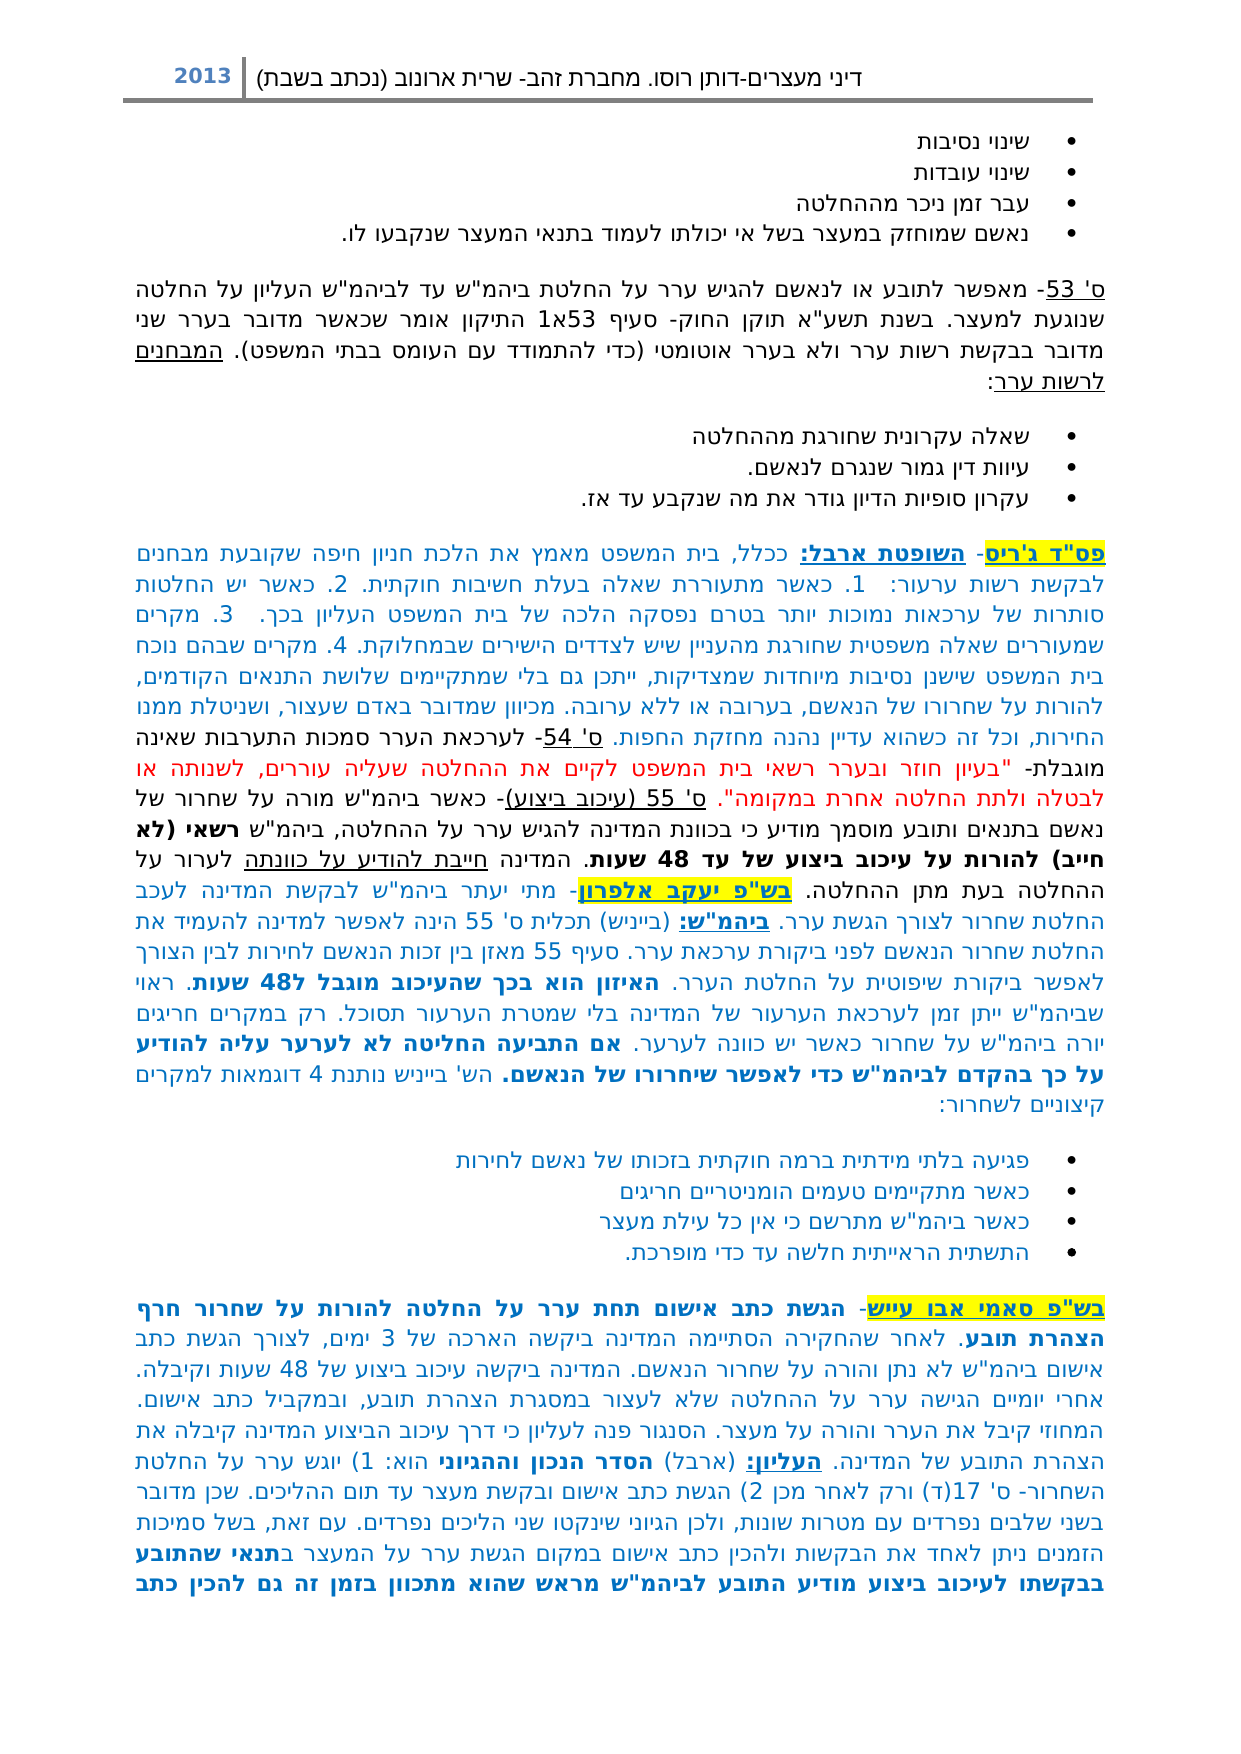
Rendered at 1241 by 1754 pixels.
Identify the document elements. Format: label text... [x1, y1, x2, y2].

text פס"ד ג'ריס- השופטת ארבל: ככלל, בית המשפט מאמץ את הלכת חניון חיפה שקובעת מבחנים לבקשת רשות ערעור: 1. כאשר מתעוררת שאלה בעלת חשיבות חוקתית. 2. כאשר יש החלטות סותרות של ערכאות נמוכות יותר בטרם נפסקה הלכה של בית המשפט העליון בכך. 3. מקרים שמעוררים שאלה משפטית שחורגת מהעניין שיש לצדדים הישירים שבמחלוקת. 4. מקרים שבהם נוכח בית המשפט שישנן נסיבות מיוחדות שמצדיקות, ייתכן גם בלי שמתקיימים שלושת התנאים הקודמים, להורות על שחרורו של הנאשם, בערובה או ללא ערובה. מכיוון שמדובר באדם שעצור, ושניטלת ממנו החירות, וכל זה כשהוא עדיין נהנה מחזקת החפות. ס' 54- לערכאת הערר סמכות התערבות שאינה מוגבלת- "בעיון חוזר ובערר רשאי בית המשפט לקיים את ההחלטה שעליה עוררים, לשנותה או לבטלה ולתת החלטה אחרת במקומה". ס' 55 (עיכוב ביצוע)- כאשר ביהמ"ש מורה על שחרור של נאשם בתנאים ותובע מוסמך מודיע כי בכוונת המדינה להגיש ערר על ההחלטה, ביהמ"ש רשאי (לא חייב) להורות על עיכוב ביצוע של עד 48 שעות. המדינה חייבת להודיע על כוונתה לערור על ההחלטה בעת מתן ההחלטה. בש"פ יעקב אלפרון- מתי יעתר ביהמ"ש לבקשת המדינה לעכב החלטת שחרור לצורך הגשת ערר. ביהמ"ש: (בייניש) תכלית ס' 55 הינה לאפשר למדינה להעמיד את החלטת שחרור הנאשם לפני ביקורת ערכאת ערר. סעיף 55 מאזן בין זכות הנאשם לחירות לבין הצורך לאפשר ביקורת שיפוטית על החלטת הערר. האיזון הוא בכך שהעיכוב מוגבל ל48 שעות. ראוי שביהמ"ש ייתן זמן לערכאת הערעור של המדינה בלי שמטרת הערעור תסוכל. רק במקרים חריגים יורה ביהמ"ש על שחרור כאשר יש כוונה לערער. אם התביעה החליטה לא לערער עליה להודיע על כך בהקדם לביהמ"ש כדי לאפשר שיחרורו של הנאשם. הש' בייניש נותנת 4 דוגמאות למקרים קיצוניים לשחרור: [135, 540, 1105, 1118]
list שאלה עקרונית שחורגת מההחלטה [135, 423, 1068, 450]
list התשתית הראייתית חלשה עד כדי מופרכת. [135, 1239, 1068, 1266]
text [135, 1295, 1105, 1597]
list עקרון סופיות הדיון גודר את מה שנקבע עד אז. [135, 485, 1068, 511]
list כאשר ביהמ"ש מתרשם כי אין כל עילת מעצר [135, 1208, 1068, 1235]
text ס' 53- מאפשר לתובע או לנאשם להגיש ערר על החלטת ביהמ"ש עד לביהמ"ש העליון על החלטה שנוגעת למעצר. בשנת תשע"א תוקן החוק- סעיף 53א1 התיקון אומר שכאשר מדובר בערר שני מדובר בבקשת רשות ערר ולא בערר אוטומטי (כדי להתמודד עם העומס בבתי המשפט). המבחנים לרשות ערר: [135, 276, 1105, 394]
list עבר זמן ניכר מההחלטה [135, 190, 1068, 216]
list נאשם שמוחזק במעצר בשל אי יכולתו לעמוד בתנאי המעצר שנקבעו לו. [135, 220, 1068, 247]
list שינוי נסיבות [135, 128, 1068, 155]
list פגיעה בלתי מידתית ברמה חוקתית בזכותו של נאשם לחירות [135, 1147, 1068, 1174]
list כאשר מתקיימים טעמים הומניטריים חריגים [135, 1178, 1068, 1204]
list עיוות דין גמור שנגרם לנאשם. [135, 454, 1068, 481]
list שינוי עובדות [135, 159, 1068, 186]
